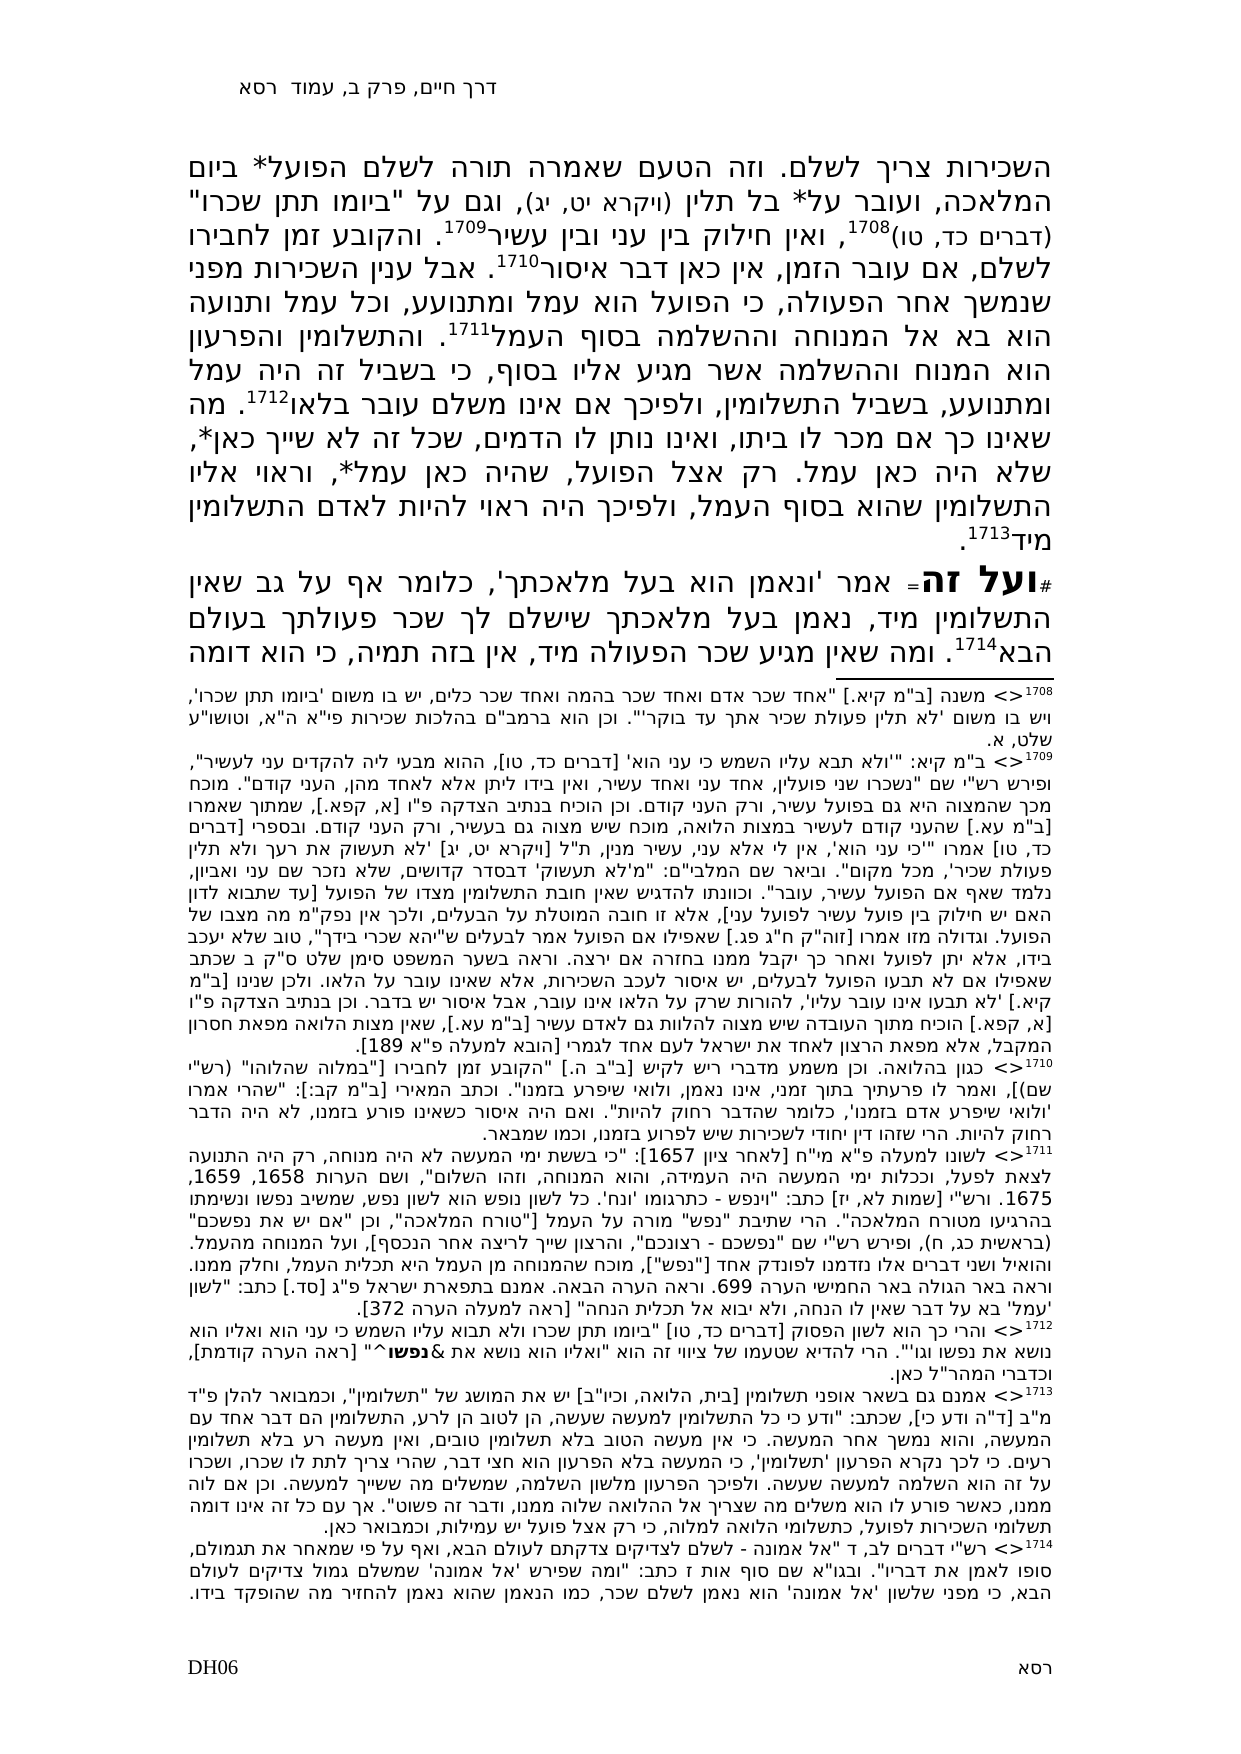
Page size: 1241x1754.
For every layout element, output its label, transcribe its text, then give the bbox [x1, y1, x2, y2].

text #ועל זה= אמר 'ונאמן הוא בעל מלאכתך', כלומר אף על גב שאין התשלומין מיד, נאמן בעל מלאכתך שישלם לך שכר פעולתך בעולם הבא. ומה שאין מגיע שכר הפעולה מיד, אין בזה תמיה, כי הוא דומה לפועל אשר יפעל אצל בעל הבית על מנת שישלם לו כך וכך דמים מן התבואה החדשה, שאין בעל הבית משלם לו אלא כאשר החדש בא לעולם. וכך פעולה ומלאכה זאת של אדם, השכר עליה לפעמים מיד, ולפעמים לא בא, ועדיין לא הגיע אותו דבר שהוא השכר. ואף אם יצא מן העולם בלא שכר לגמרי, על זה אמר 'ודע מתן שכרן של צדיקים לעתיד לבא', כי עיקר* השכר הוא לעתיד לבא, לא בעולם הזה. ולפיכך כאילו היה תחלת המלאכה שהוא עושה בשביל התשלומין לעתיד לבא, לא בעולם הזה כלל. ולפיכך אין קשיא אם אין הרשע נפרע מיד על חטאיו, וכן אם אין הצדיק נפרע על מעשיו הטובים בעולם הזה*, כאשר עיקר התשלומין הוא בעולם הבא. ודבר זה מבואר. [187, 557, 1053, 669]
text #ומפני שיש= לחשוב ולמה לא יהיה נפרע מיד על שכרו, כיון שאתה אומר 'שכר הרבה נותנים לך', ודבר זה משפט השכירות, שמיד שהגיע השכירות צריך לשלם. וזה הטעם שאמרה תורה לשלם הפועל* ביום המלאכה, ועובר על* בל תלין (ויקרא יט, יג), וגם על "ביומו תתן שכרו" (דברים כד, טו), ואין חילוק בין עני ובין עשיר. והקובע זמן לחבירו לשלם, אם עובר הזמן, אין כאן דבר איסור. אבל ענין השכירות מפני שנמשך אחר הפעולה, כי הפועל הוא עמל ומתנועע, וכל עמל ותנועה הוא בא אל המנוחה וההשלמה בסוף העמל. והתשלומין והפרעון הוא המנוח וההשלמה אשר מגיע אליו בסוף, כי בשביל זה היה עמל ומתנועע, בשביל התשלומין, ולפיכך אם אינו משלם עובר בלאו. מה שאינו כך אם מכר לו ביתו, ואינו נותן לו הדמים, שכל זה לא שייך כאן*, שלא היה כאן עמל. רק אצל הפועל, שהיה כאן עמל*, וראוי אליו התשלומין שהוא בסוף העמל, ולפיכך היה ראוי להיות לאדם התשלומין מיד. [187, 150, 1053, 557]
